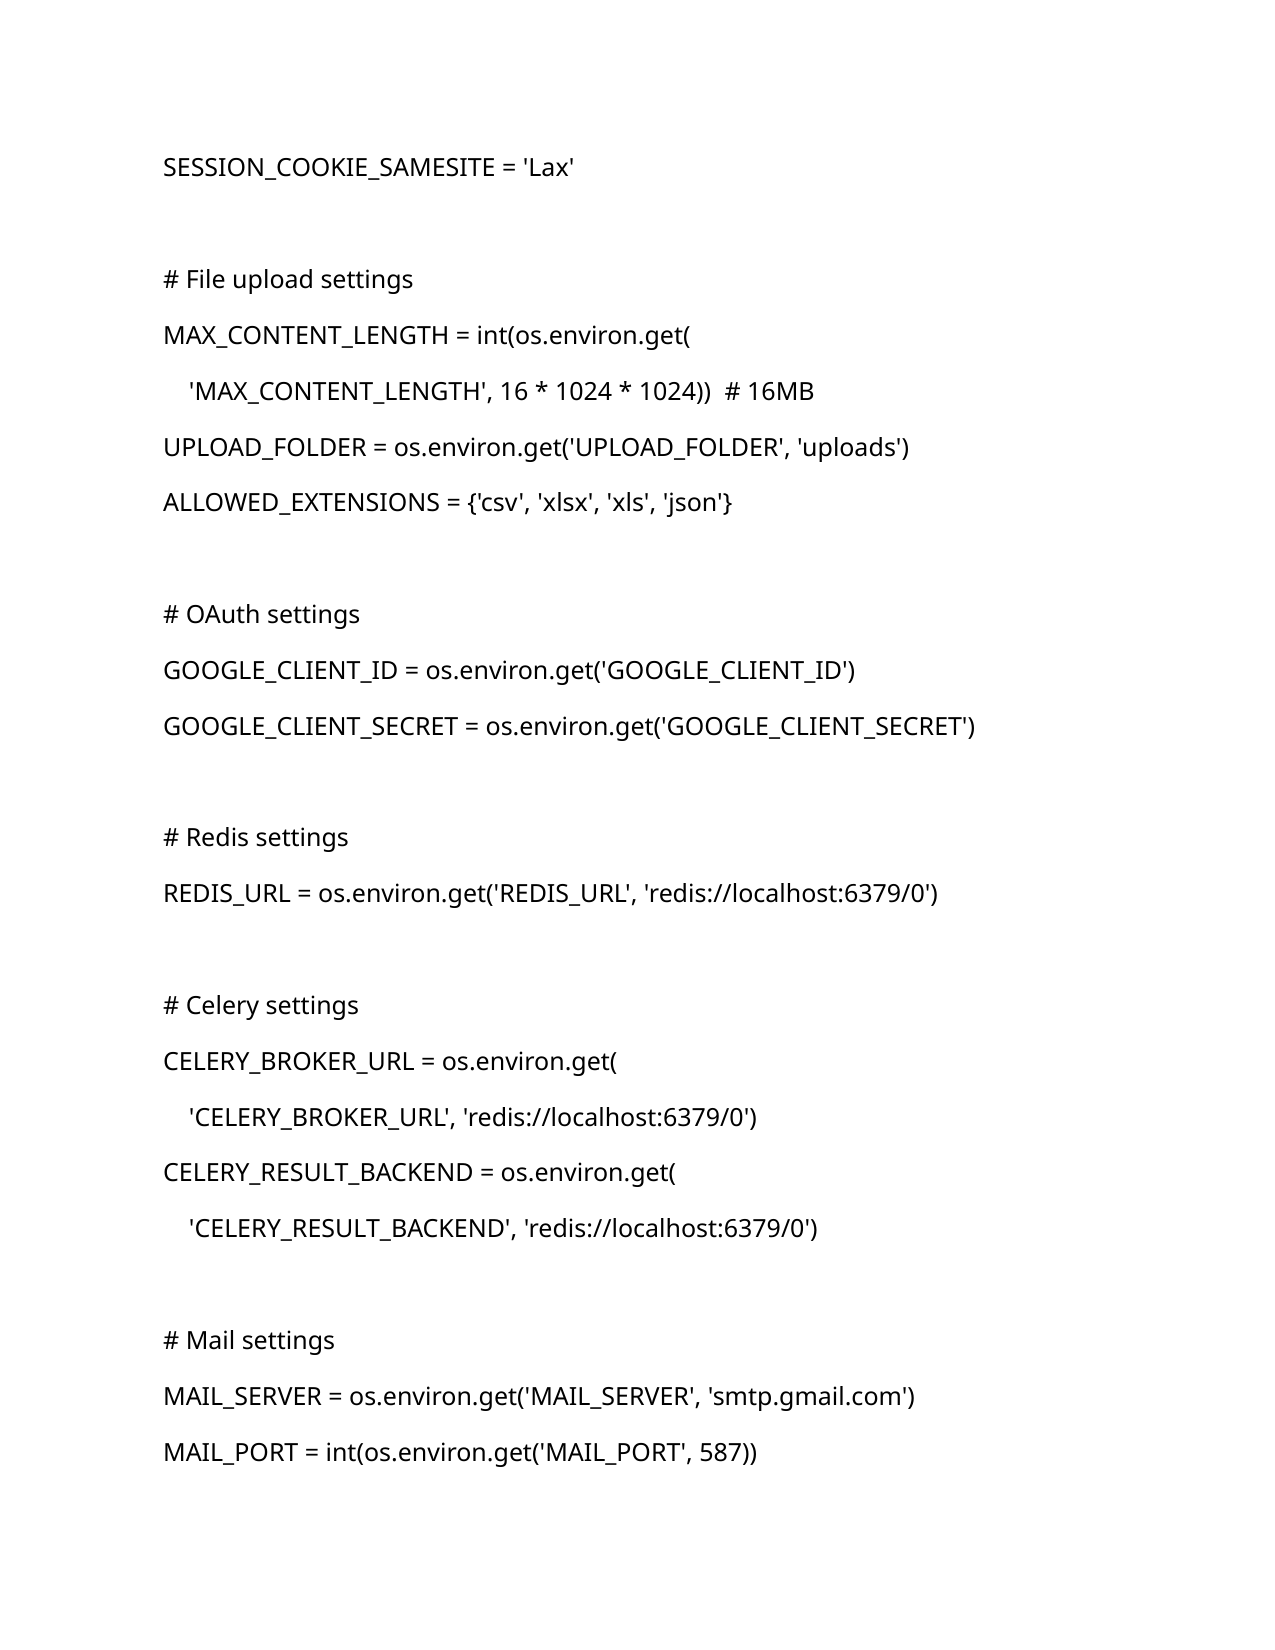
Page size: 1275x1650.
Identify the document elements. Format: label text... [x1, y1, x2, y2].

text GOOGLE_CLIENT_SECRET = os.environ.get('GOOGLE_CLIENT_SECRET') [150, 708, 1125, 742]
text SESSION_COOKIE_SAMESITE = 'Lax' [150, 150, 1125, 184]
text ALLOWED_EXTENSIONS = {'csv', 'xlsx', 'xls', 'json'} [150, 485, 1125, 519]
text # Celery settings [150, 987, 1125, 1022]
text GOOGLE_CLIENT_ID = os.environ.get('GOOGLE_CLIENT_ID') [150, 652, 1125, 687]
text REDIS_URL = os.environ.get('REDIS_URL', 'redis://localhost:6379/0') [150, 876, 1125, 910]
text # Mail settings [150, 1322, 1125, 1357]
text MAX_CONTENT_LENGTH = int(os.environ.get( [150, 317, 1125, 352]
text 'CELERY_BROKER_URL', 'redis://localhost:6379/0') [150, 1099, 1125, 1133]
text # File upload settings [150, 262, 1125, 296]
text # Redis settings [150, 820, 1125, 854]
text CELERY_RESULT_BACKEND = os.environ.get( [150, 1155, 1125, 1189]
text # OAuth settings [150, 597, 1125, 631]
text UPLOAD_FOLDER = os.environ.get('UPLOAD_FOLDER', 'uploads') [150, 429, 1125, 463]
text 'CELERY_RESULT_BACKEND', 'redis://localhost:6379/0') [150, 1211, 1125, 1245]
text 'MAX_CONTENT_LENGTH', 16 * 1024 * 1024)) # 16MB [150, 373, 1125, 407]
text CELERY_BROKER_URL = os.environ.get( [150, 1043, 1125, 1077]
text MAIL_SERVER = os.environ.get('MAIL_SERVER', 'smtp.gmail.com') [150, 1378, 1125, 1412]
text MAIL_PORT = int(os.environ.get('MAIL_PORT', 587)) [150, 1434, 1125, 1468]
